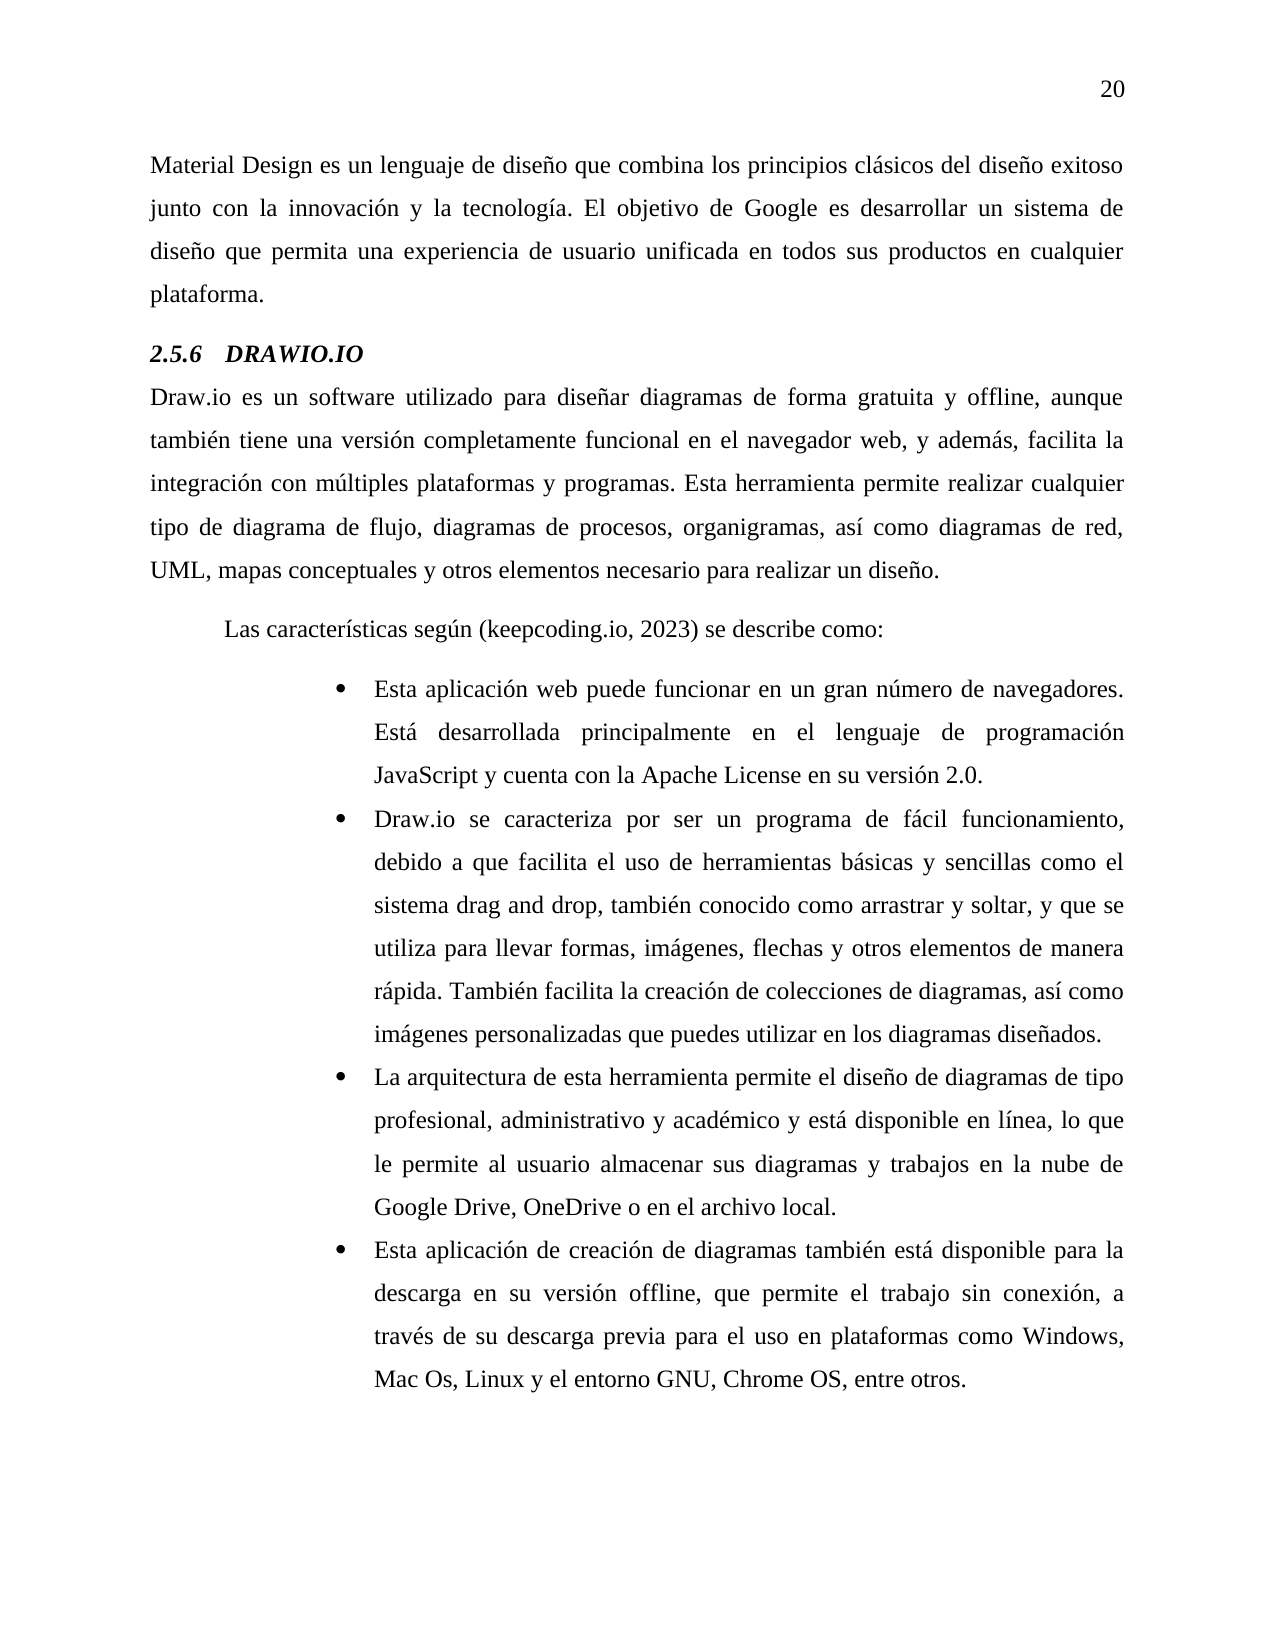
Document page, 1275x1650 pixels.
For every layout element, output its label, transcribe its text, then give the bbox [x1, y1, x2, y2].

text Material Design es un lenguaje de diseño que combina los principios clásicos del diseño exitoso junto con la innovación y la tecnología. El objetivo de Google es desarrollar un sistema de diseño que permita una experiencia de usuario unificada en todos sus productos en cualquier plataforma. [150, 150, 1125, 308]
list La arquitectura de esta herramienta permite el diseño de diagramas de tipo profesional, administrativo y académico y está disponible en línea, lo que le permite al usuario almacenar sus diagramas y trabajos en la nube de Google Drive, OneDrive o en el archivo local. [336, 1062, 1125, 1221]
subtitle DRAWIO.IO [150, 339, 1125, 368]
list Esta aplicación web puede funcionar en un gran número de navegadores. Está desarrollada principalmente en el lenguaje de programación JavaScript y cuenta con la Apache License en su versión 2.0. [336, 674, 1125, 789]
text Draw.io es un software utilizado para diseñar diagramas de forma gratuita y offline, aunque también tiene una versión completamente funcional en el navegador web, y además, facilita la integración con múltiples plataformas y programas. Esta herramienta permite realizar cualquier tipo de diagrama de flujo, diagramas de procesos, organigramas, así como diagramas de red, UML, mapas conceptuales y otros elementos necesario para realizar un diseño. [150, 382, 1125, 583]
list Draw.io se caracteriza por ser un programa de fácil funcionamiento, debido a que facilita el uso de herramientas básicas y sencillas como el sistema drag and drop, también conocido como arrastrar y soltar, y que se utiliza para llevar formas, imágenes, flechas y otros elementos de manera rápida. También facilita la creación de colecciones de diagramas, así como imágenes personalizadas que puedes utilizar en los diagramas diseñados. [336, 804, 1125, 1048]
text Las características según se describe como: [150, 614, 1125, 643]
list Esta aplicación de creación de diagramas también está disponible para la descarga en su versión offline, que permite el trabajo sin conexión, a través de su descarga previa para el uso en plataformas como Windows, Mac Os, Linux y el entorno GNU, Chrome OS, entre otros. [336, 1235, 1125, 1393]
